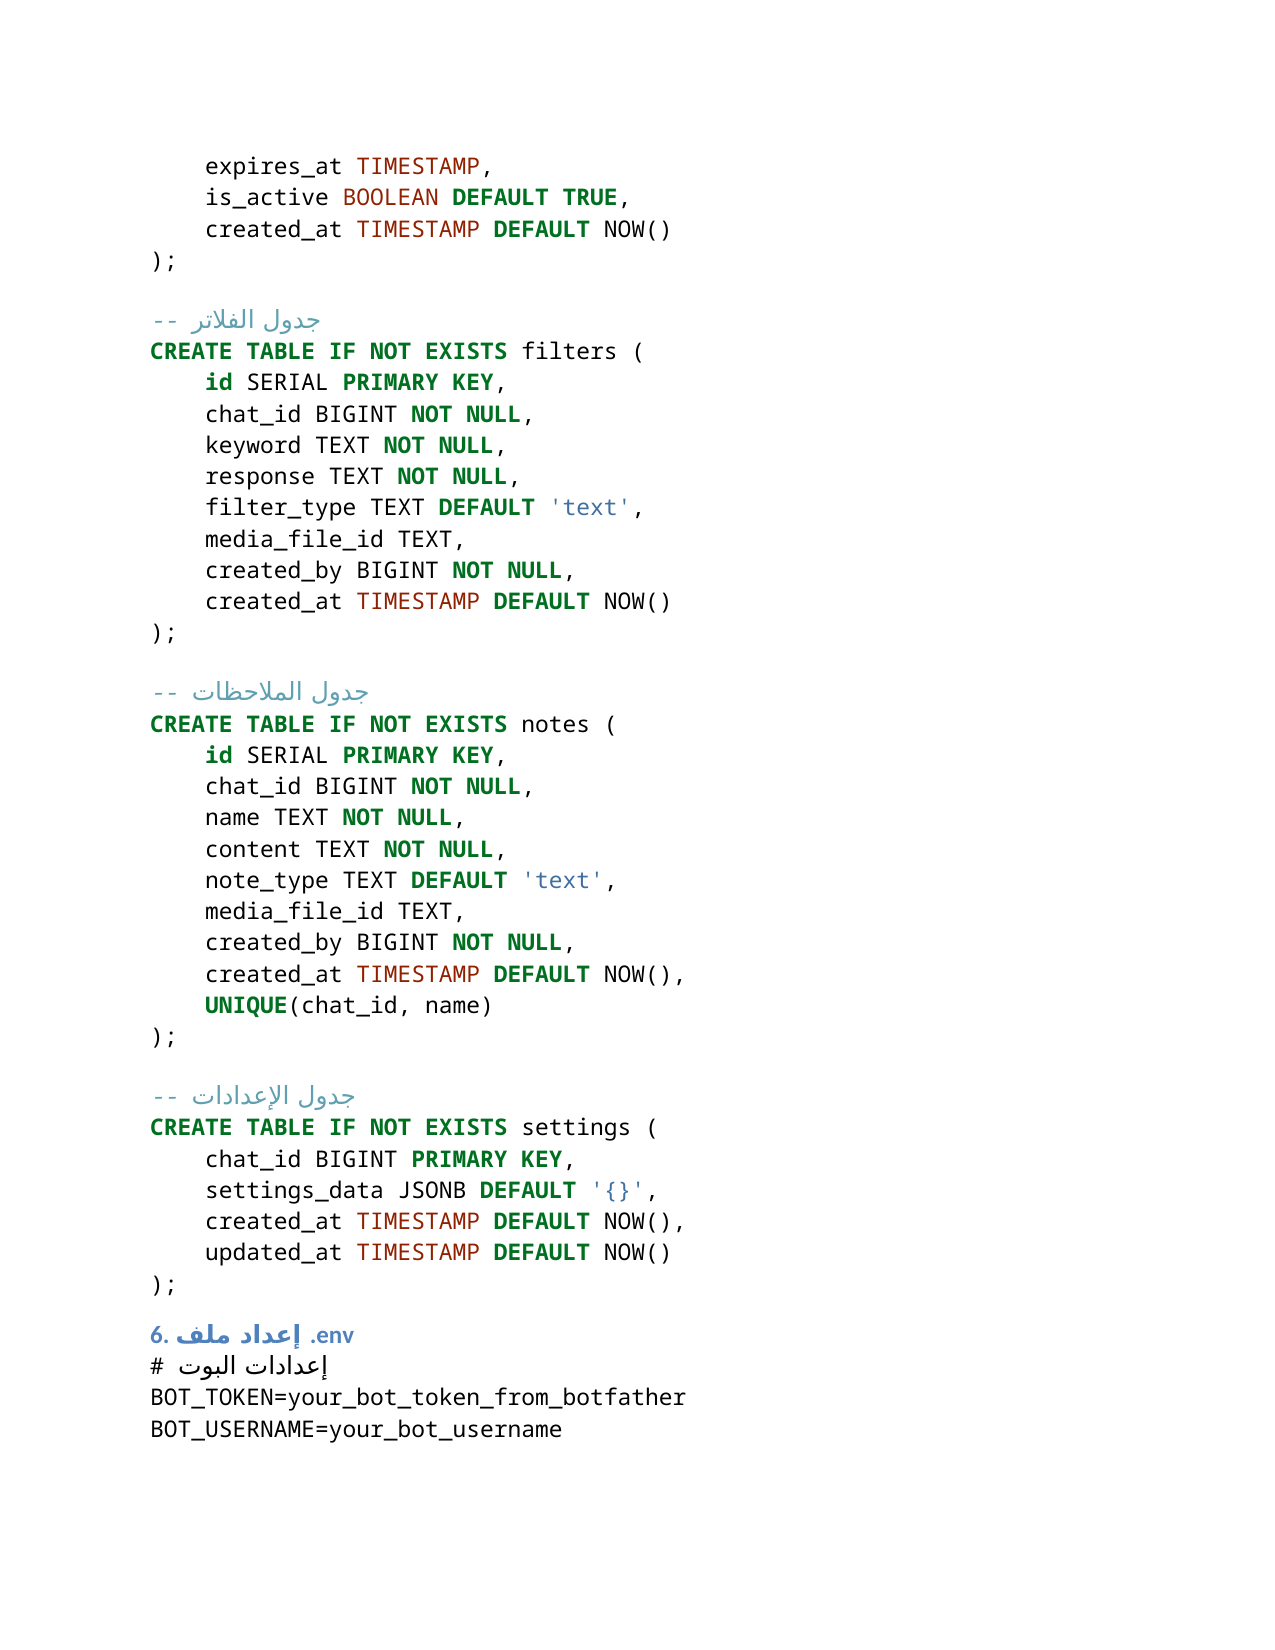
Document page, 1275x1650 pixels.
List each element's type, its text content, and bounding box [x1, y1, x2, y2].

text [150, 1350, 1125, 1473]
subtitle 6. إعداد ملف .env [150, 1319, 1125, 1350]
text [150, 150, 1125, 1299]
